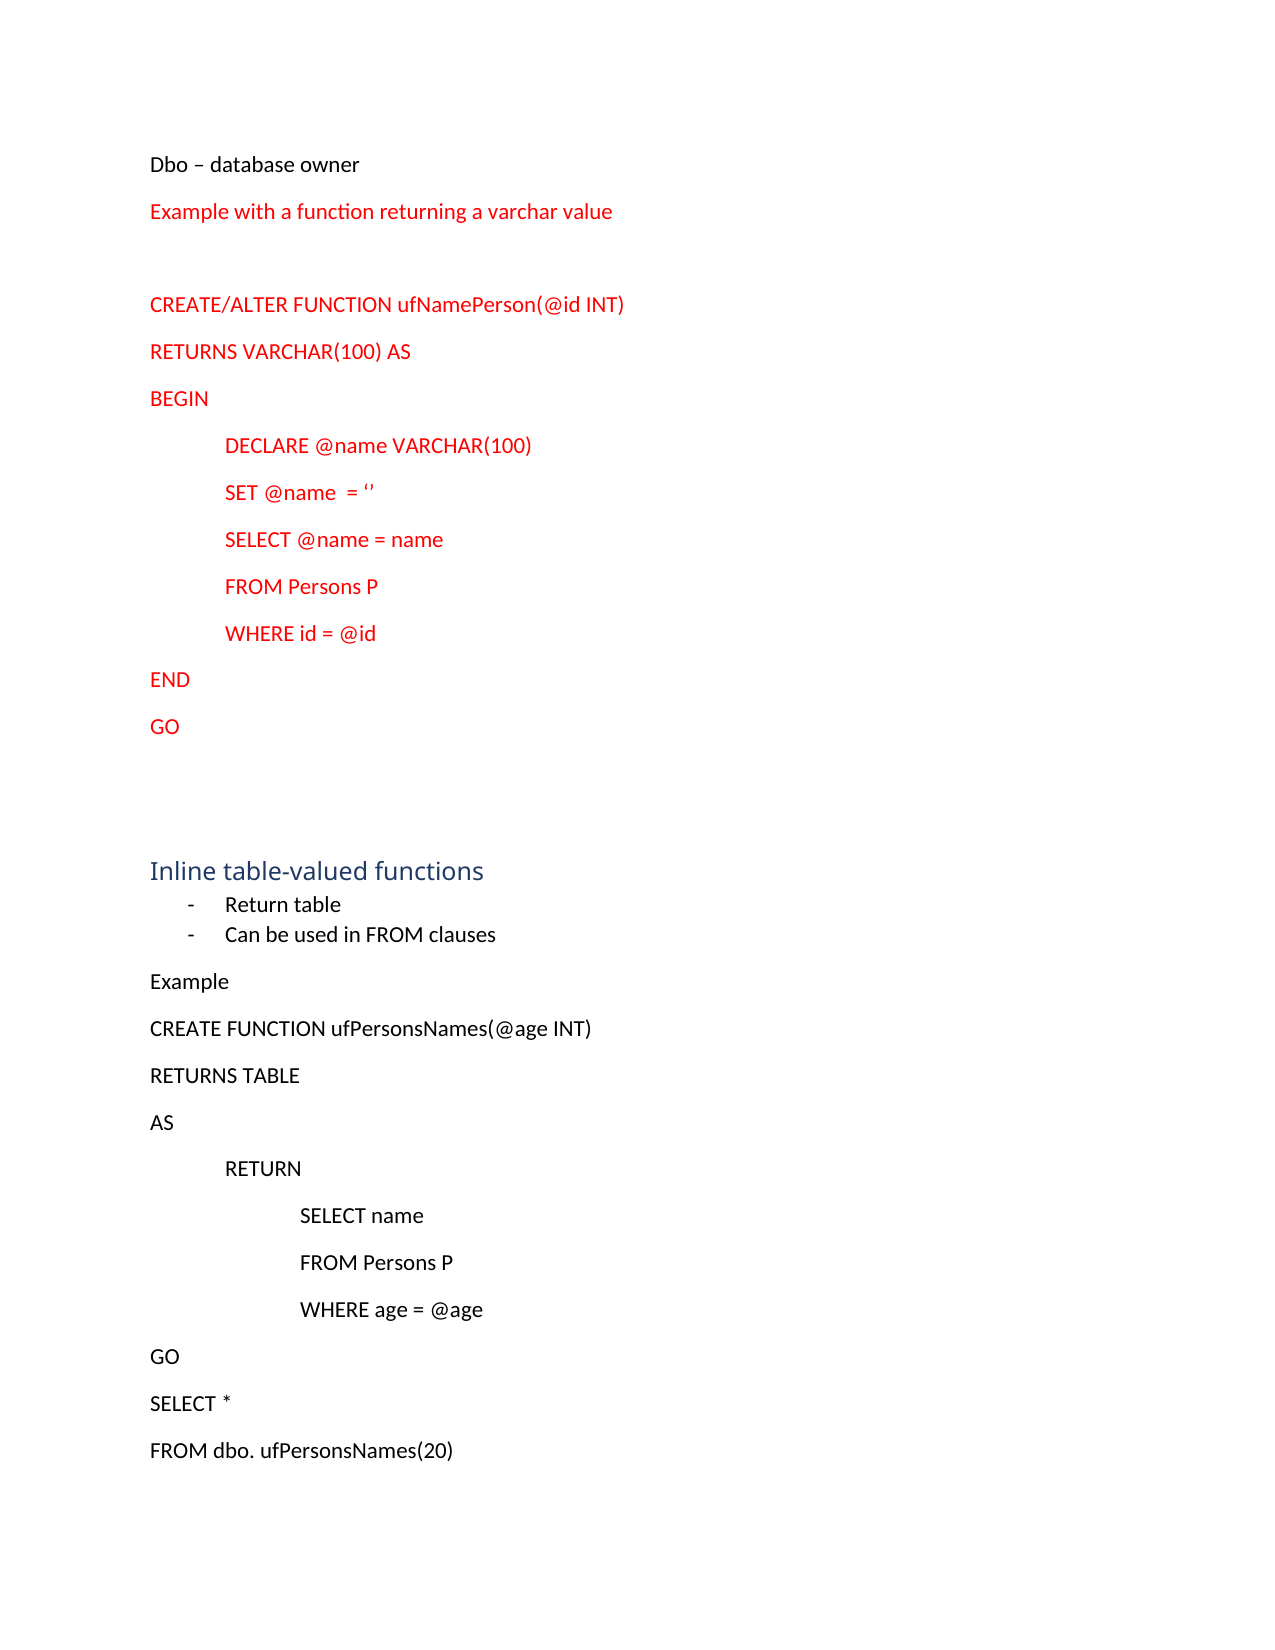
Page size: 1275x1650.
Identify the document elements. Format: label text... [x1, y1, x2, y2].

text GO [150, 712, 1125, 741]
text WHERE id = @id [150, 619, 1125, 647]
text Example with a function returning a varchar value [150, 197, 1125, 225]
text RETURNS VARCHAR(100) AS [150, 337, 1125, 366]
text AS [150, 1108, 1125, 1136]
text SELECT name [150, 1201, 1125, 1229]
text FROM Persons P [150, 1248, 1125, 1276]
text BEGIN [150, 384, 1125, 412]
text RETURNS TABLE [150, 1061, 1125, 1089]
text Dbo – database owner [150, 150, 1125, 178]
subtitle Inline table-valued functions [150, 853, 1125, 887]
list Can be used in FROM clauses [187, 920, 1125, 948]
text GO [150, 1342, 1125, 1370]
text RETURN [150, 1154, 1125, 1182]
text FROM dbo. ufPersonsNames(20) [150, 1436, 1125, 1464]
text CREATE FUNCTION ufPersonsNames(@age INT) [150, 1014, 1125, 1042]
text SELECT @name = name [150, 525, 1125, 553]
text SET @name = ‘’ [150, 478, 1125, 506]
text WHERE age = @age [150, 1295, 1125, 1323]
text SELECT * [150, 1389, 1125, 1417]
text FROM Persons P [150, 572, 1125, 600]
text END [150, 666, 1125, 694]
list Return table [187, 890, 1125, 918]
text Example [150, 967, 1125, 995]
text DECLARE @name VARCHAR(100) [150, 431, 1125, 459]
text CREATE/ALTER FUNCTION ufNamePerson(@id INT) [150, 291, 1125, 319]
